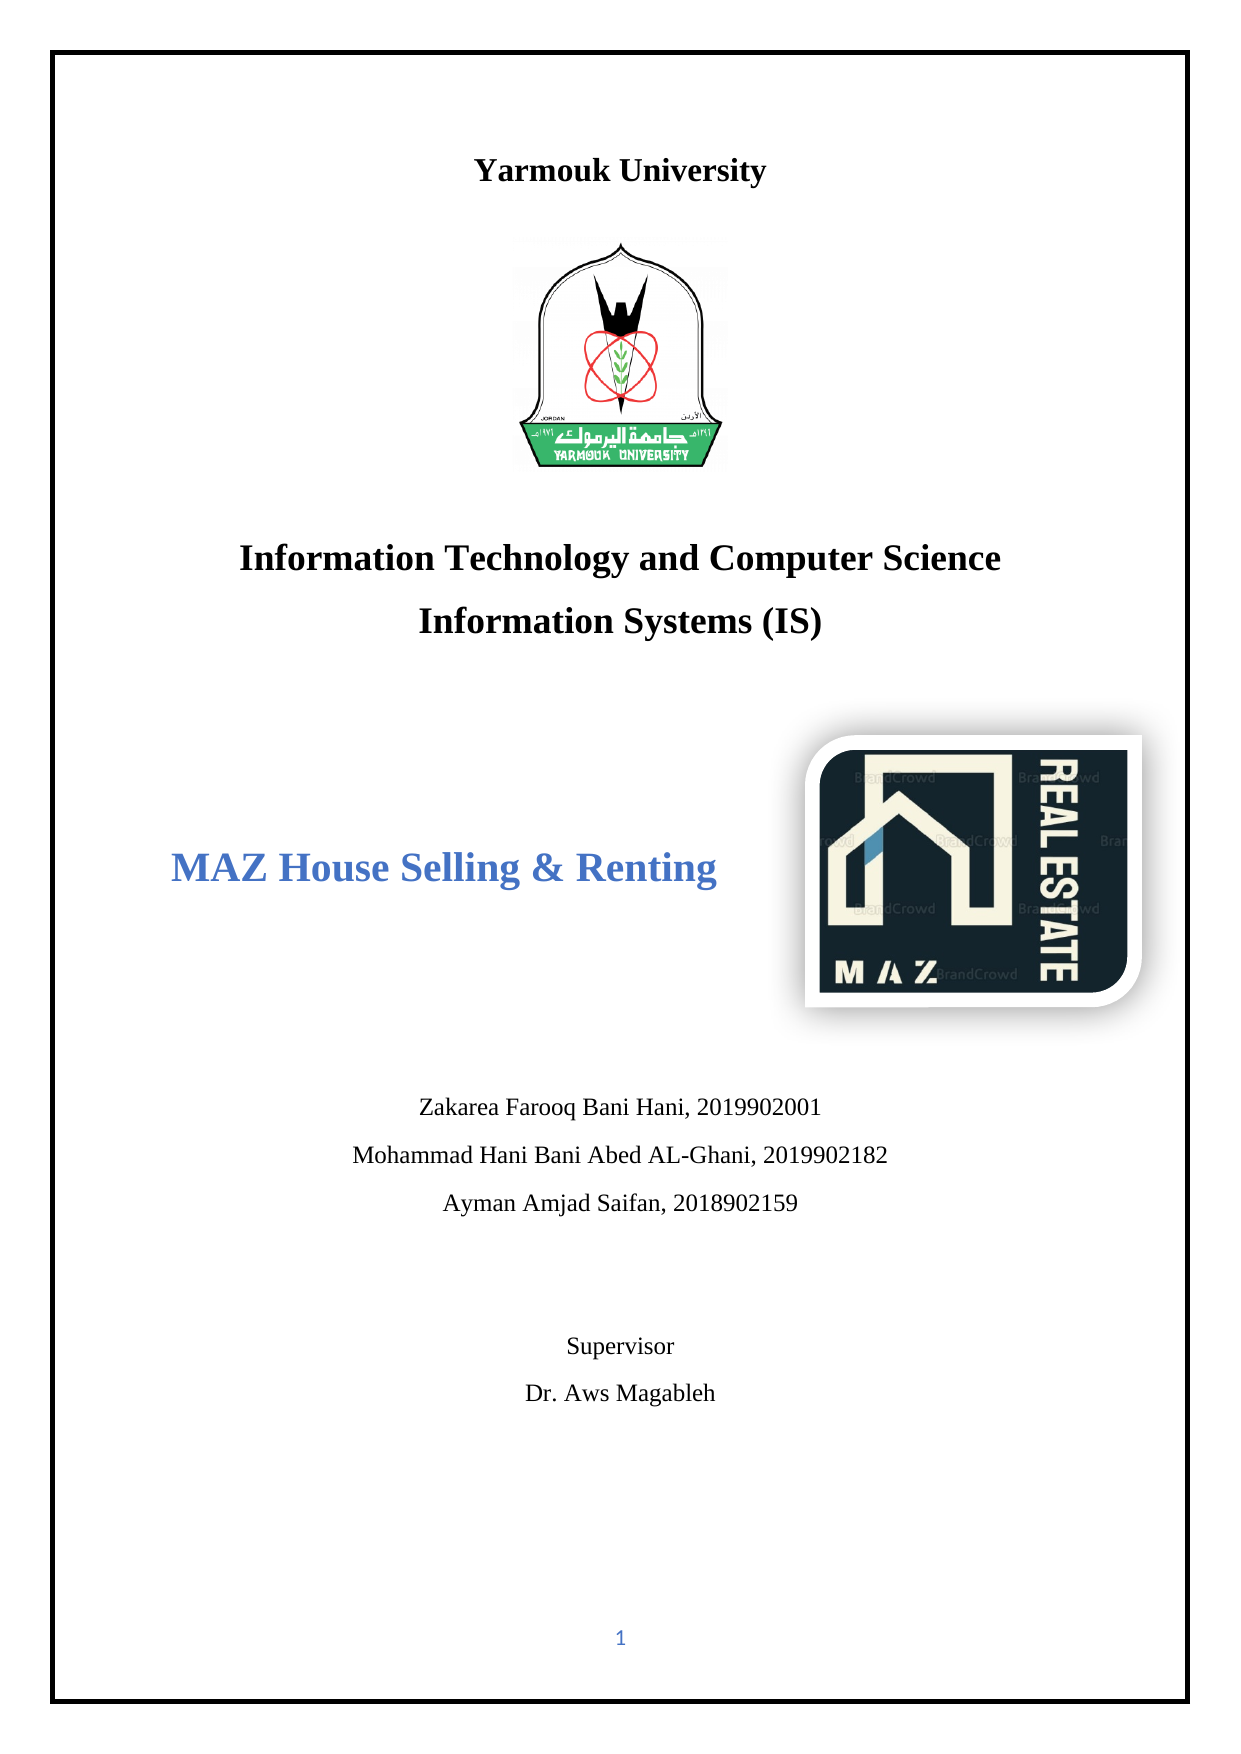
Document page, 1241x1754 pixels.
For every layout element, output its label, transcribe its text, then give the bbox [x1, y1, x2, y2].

text Zakarea Farooq Bani Hani, 2019902001 [150, 1092, 1090, 1121]
text Supervisor [150, 1331, 1090, 1359]
text Mohammad Hani Bani Abed AL-Ghani, 2019902182 [150, 1140, 1090, 1169]
text Information Technology and Computer Science [150, 535, 1090, 578]
text Yarmouk University [150, 150, 1090, 218]
text Dr. Aws Magableh [150, 1378, 1090, 1407]
picture [820, 750, 1127, 992]
picture [512, 237, 728, 472]
text Information Systems (IS) [150, 598, 1090, 642]
text Ayman Amjad Saifan, 2018902159 [150, 1188, 1090, 1216]
text MAZ House Selling & Renting [150, 842, 1090, 890]
